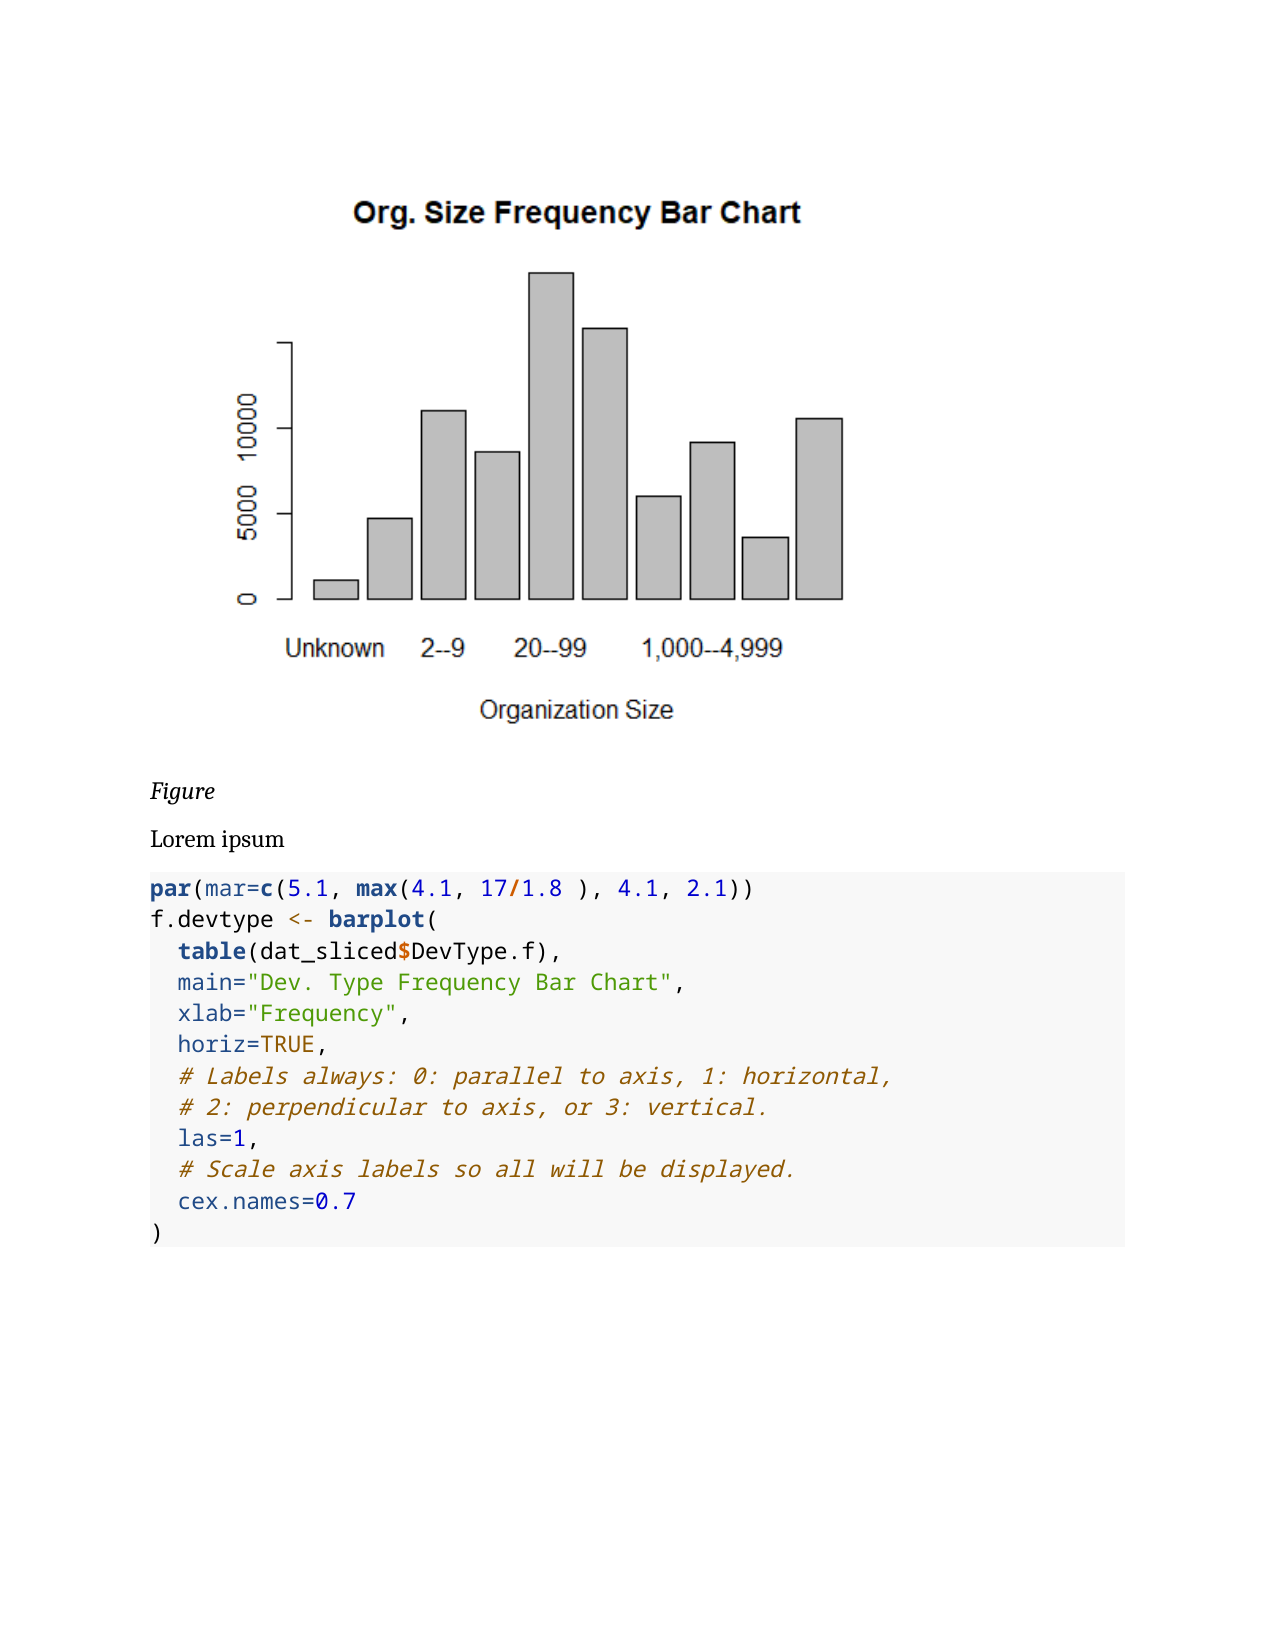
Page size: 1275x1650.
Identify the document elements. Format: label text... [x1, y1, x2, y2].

text par(mar=c(5.1, max(4.1, 17/1.8 ), 4.1, 2.1)) f.devtype <- barplot( table(dat_sliced$DevType.f), main="Dev. Type Frequency Bar Chart", xlab="Frequency", horiz=TRUE, # Labels always: 0: parallel to axis, 1: horizontal, # 2: perpendicular to axis, or 3: vertical. las=1, # Scale axis labels so all will be displayed. cex.names=0.7 ) [150, 872, 1125, 1247]
text Figure [150, 777, 1125, 806]
text Lorem ipsum [150, 825, 1125, 853]
picture [168, 150, 927, 757]
